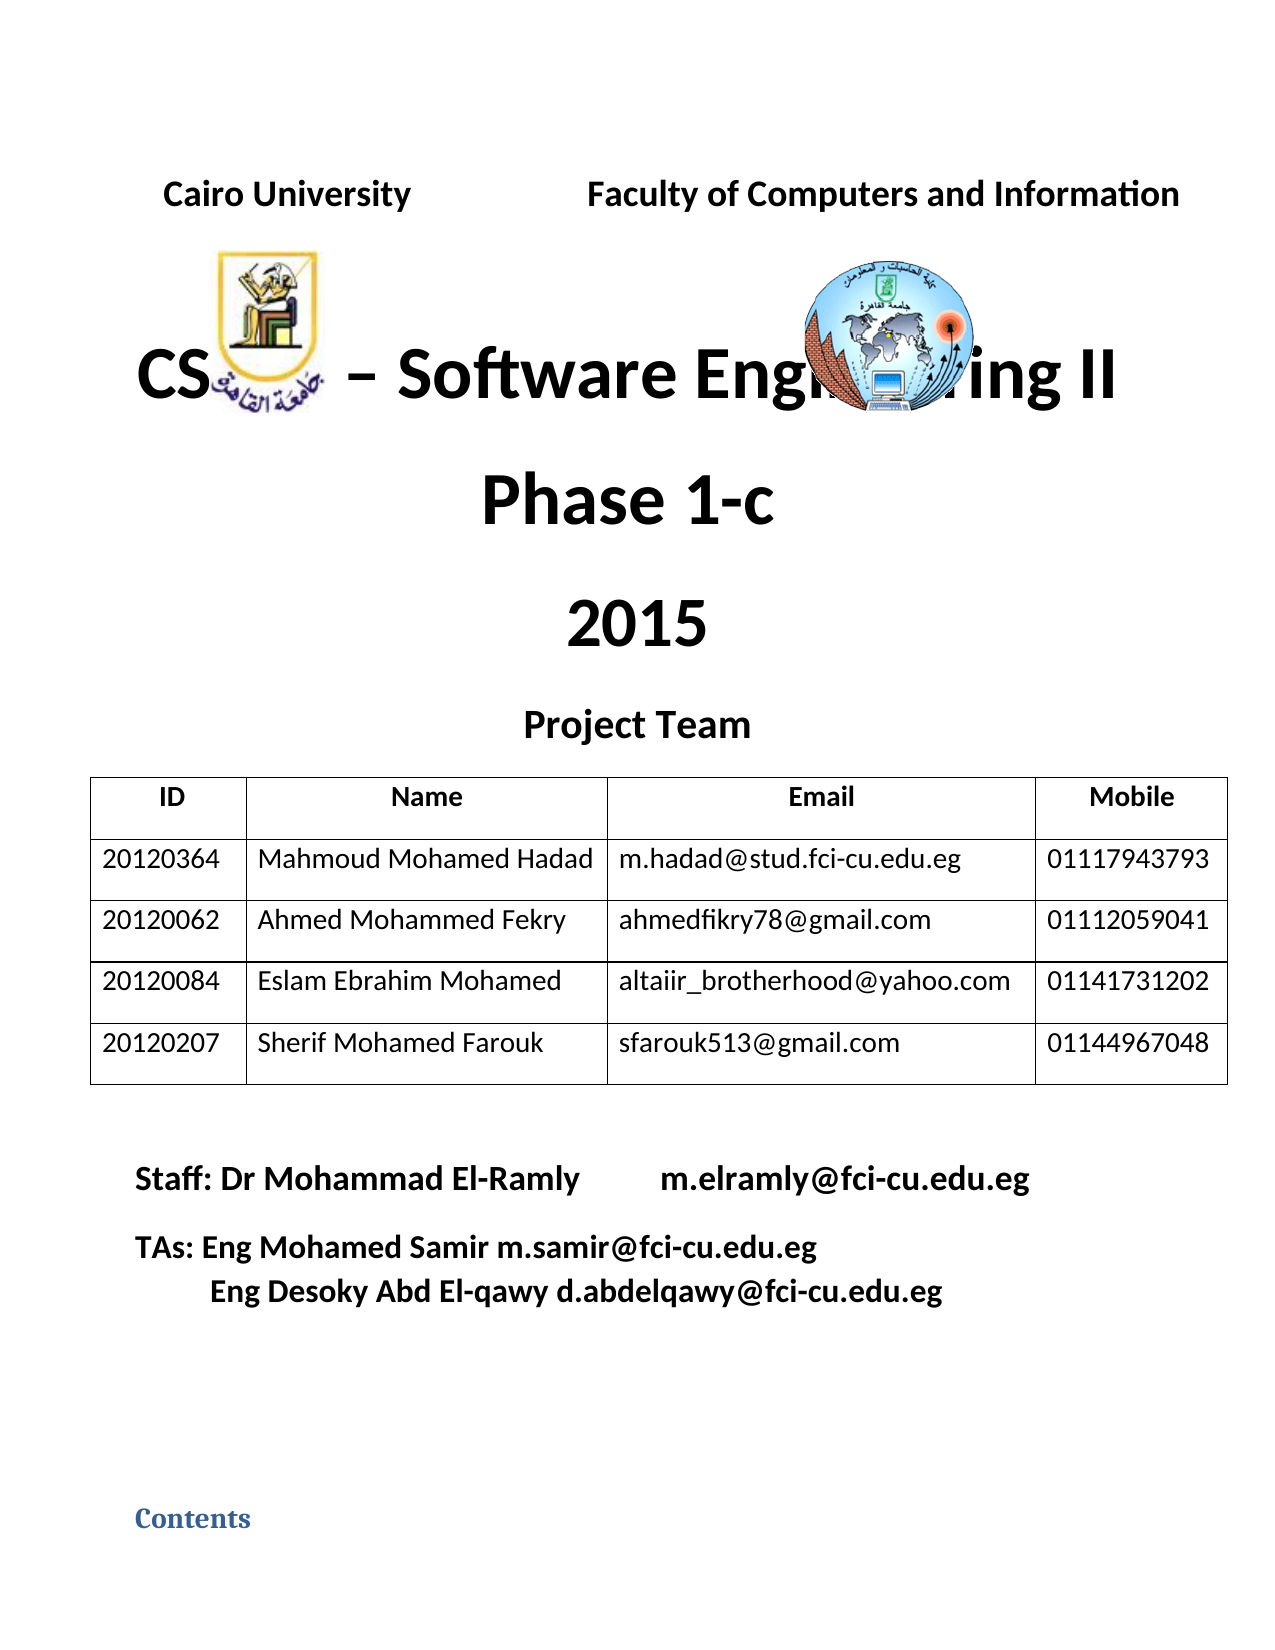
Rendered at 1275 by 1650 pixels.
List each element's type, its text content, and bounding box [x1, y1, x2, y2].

table_cell 20120207 [91, 1024, 246, 1084]
table_cell Eslam Ebrahim Mohamed [247, 963, 607, 1023]
table_cell 01117943793 [1036, 840, 1227, 900]
table_header ID [91, 778, 246, 839]
table_cell sfarouk513@gmail.com [608, 1024, 1035, 1084]
table_cell 20120084 [91, 963, 246, 1023]
table_header Email [608, 778, 1035, 839]
table_header Name [247, 778, 607, 839]
text Eng Desoky Abd El-qawy d.abdelqawy@fci-cu.edu.eg [210, 1270, 1159, 1310]
table_cell ahmedfikry78@gmail.com [608, 901, 1035, 961]
table_cell 01144967048 [1036, 1024, 1227, 1084]
table_cell Ahmed Mohammed Fekry [247, 901, 607, 961]
table_cell 20120364 [91, 840, 246, 900]
table_header Mobile [1036, 778, 1227, 839]
text Project Team [135, 698, 1140, 749]
text CS352 – Software Engineering II [79, 326, 1177, 417]
table_cell m.hadad@stud.fci-cu.edu.eg [608, 840, 1035, 900]
table_cell 20120062 [91, 901, 246, 961]
subtitle Cairo University Faculty of Computers and Information [51, 170, 1206, 216]
text 2015 [135, 578, 1140, 664]
picture [804, 261, 975, 416]
text TAs: Eng Mohamed Samir m.samir@fci-cu.edu.eg [135, 1226, 1159, 1267]
table_cell 01141731202 [1036, 963, 1227, 1023]
text Staff: Dr Mohammad El-Ramly m.elramly@fci-cu.edu.eg [135, 1156, 1140, 1199]
table_cell Mahmoud Mohamed Hadad [247, 840, 607, 900]
text Phase 1-c [79, 452, 1177, 543]
table_cell altaiir_brotherhood@yahoo.com [608, 963, 1035, 1023]
table_cell 01112059041 [1036, 901, 1227, 961]
table_cell Sherif Mohamed Farouk [247, 1024, 607, 1084]
picture [209, 250, 325, 416]
